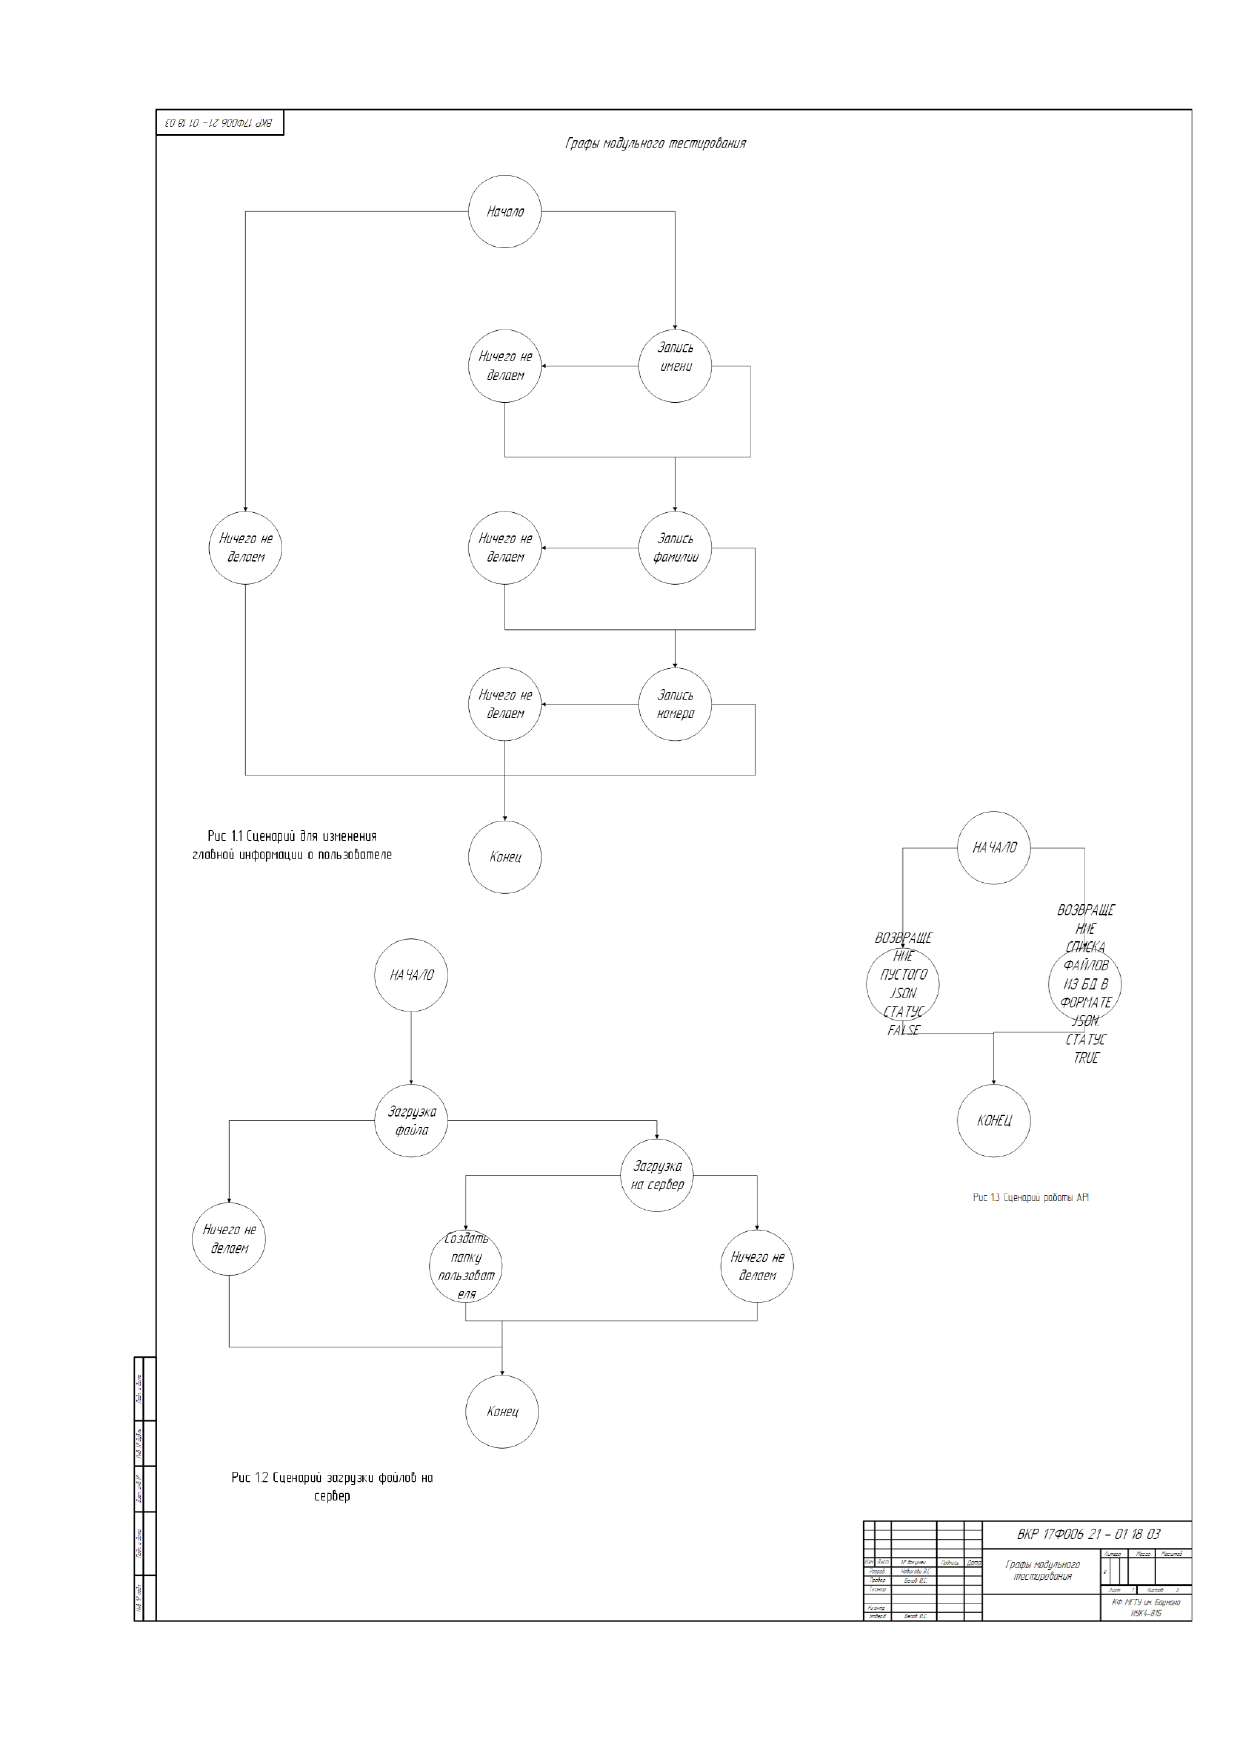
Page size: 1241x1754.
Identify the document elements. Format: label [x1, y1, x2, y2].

picture [133, 108, 1193, 1623]
